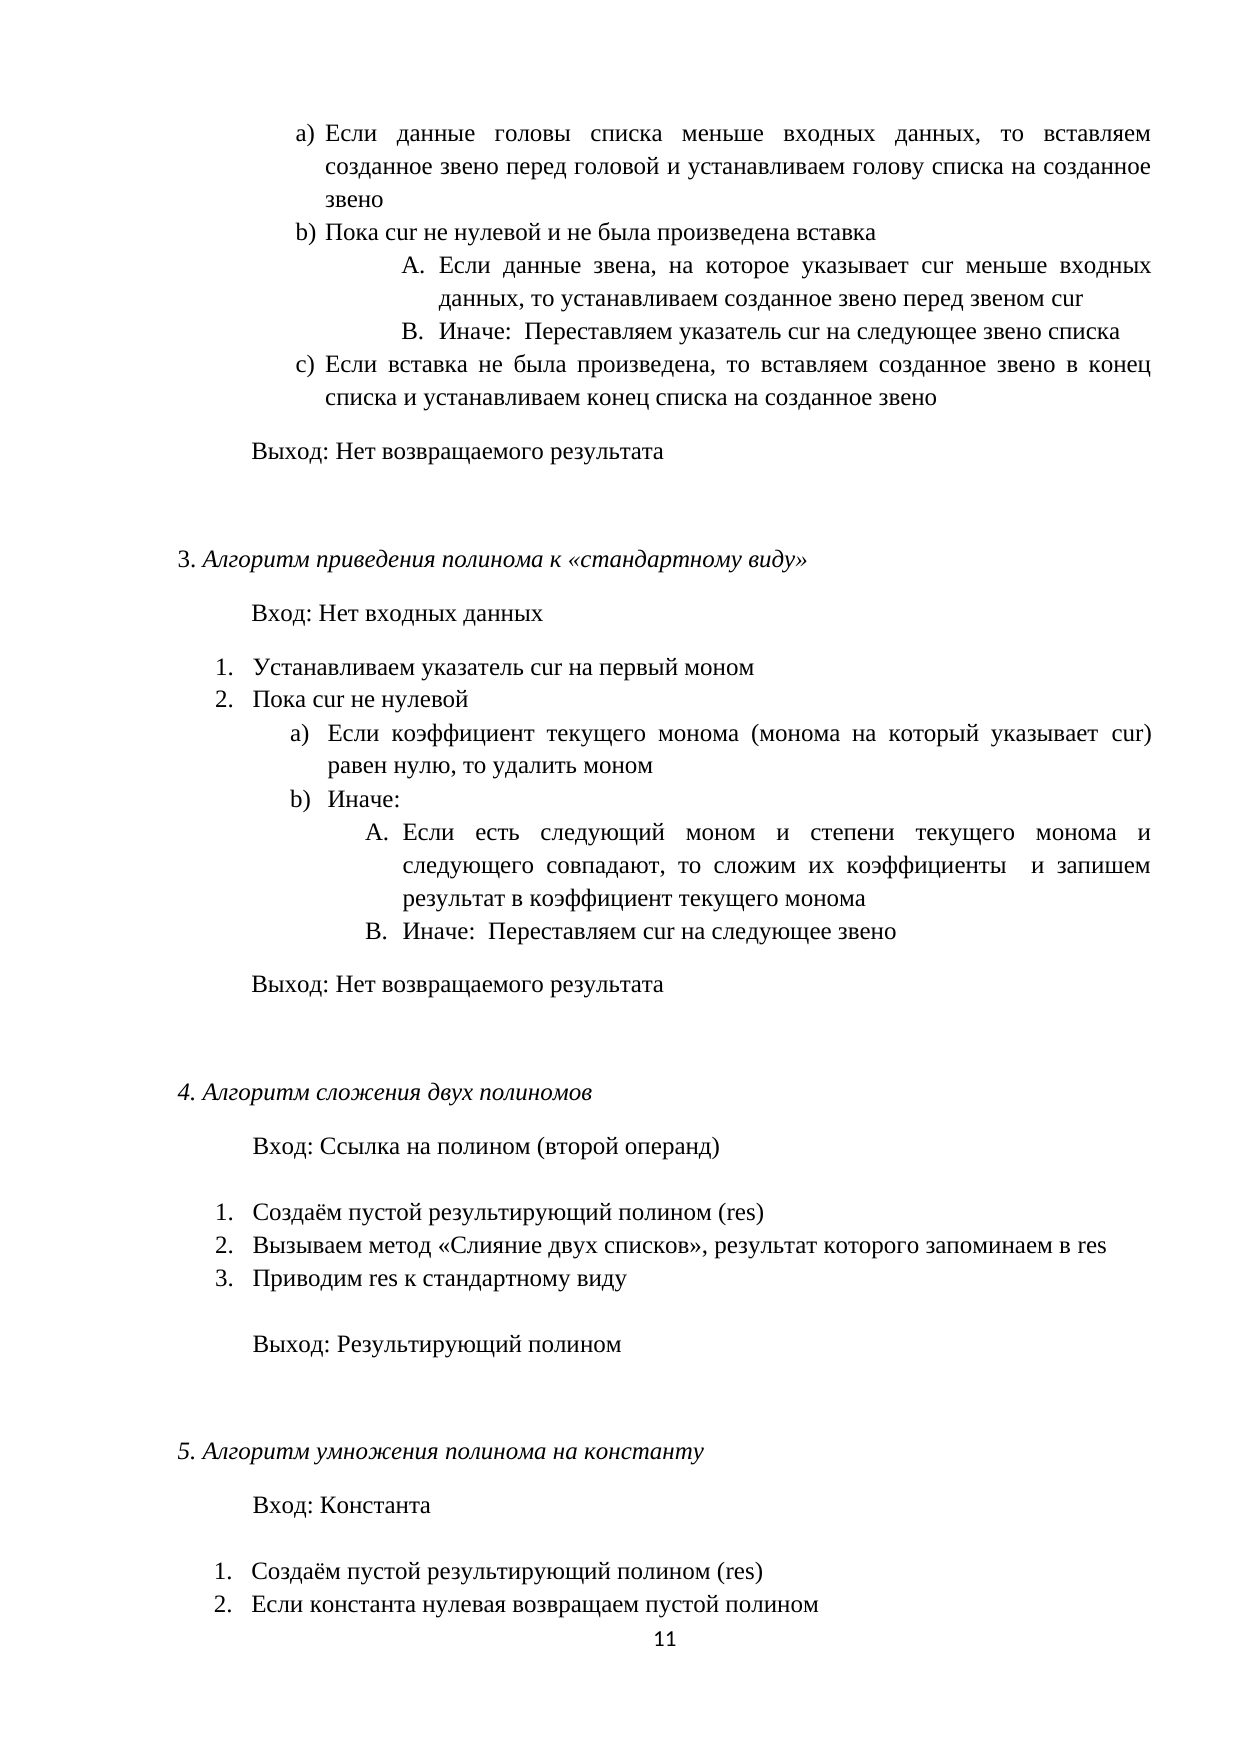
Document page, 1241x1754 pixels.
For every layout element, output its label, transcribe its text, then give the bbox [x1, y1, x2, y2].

text 4. Алгоритм сложения двух полиномов [177, 1077, 1152, 1106]
list Если данные головы списка меньше входных данных, то вставляем созданное звено перед головой и устанавливаем голову списка на созданное звено [295, 118, 1152, 213]
list Выход: Результирующий полином [252, 1329, 1152, 1358]
list Приводим res к стандартному виду [215, 1263, 1152, 1292]
text Выход: Нет возвращаемого результата [177, 436, 1152, 465]
list Если данные звена, на которое указывает cur меньше входных данных, то устанавливаем созданное звено перед звеном cur [401, 250, 1152, 312]
list Если вставка не была произведена, то вставляем созданное звено в конец списка и устанавливаем конец списка на созданное звено [295, 349, 1152, 411]
list Если константа нулевая возвращаем пустой полином [213, 1589, 1152, 1618]
list Вызываем метод «Слияние двух списков», результат которого запоминаем в res [215, 1230, 1152, 1259]
list Пока cur не нулевой и не была произведена вставка [295, 217, 1152, 246]
list Пока cur не нулевой [215, 684, 1152, 713]
text Вход: Нет входных данных [177, 598, 1152, 626]
list Создаём пустой результирующий полином (res) [213, 1556, 1152, 1585]
list Устанавливаем указатель cur на первый моном [215, 652, 1152, 680]
list Иначе: Переставляем cur на следующее звено [365, 916, 1152, 944]
list Создаём пустой результирующий полином (res) [215, 1197, 1152, 1226]
list Иначе: Переставляем указатель cur на следующее звено списка [401, 316, 1152, 345]
text Выход: Нет возвращаемого результата [177, 969, 1152, 998]
list Вход: Константа [252, 1490, 1152, 1519]
list Если коэффициент текущего монома (монома на который указывает cur) равен нулю, то удалить моном [290, 718, 1152, 779]
list Если есть следующий моном и степени текущего монома и следующего совпадают, то сложим их коэффициенты и запишем результат в коэффициент текущего монома [365, 817, 1152, 911]
text 5. Алгоритм умножения полинома на константу [177, 1436, 1152, 1465]
list Иначе: [290, 784, 1152, 812]
text 3. Алгоритм приведения полинома к «стандартному виду» [177, 544, 1152, 573]
list Вход: Ссылка на полином (второй операнд) [252, 1131, 1152, 1160]
